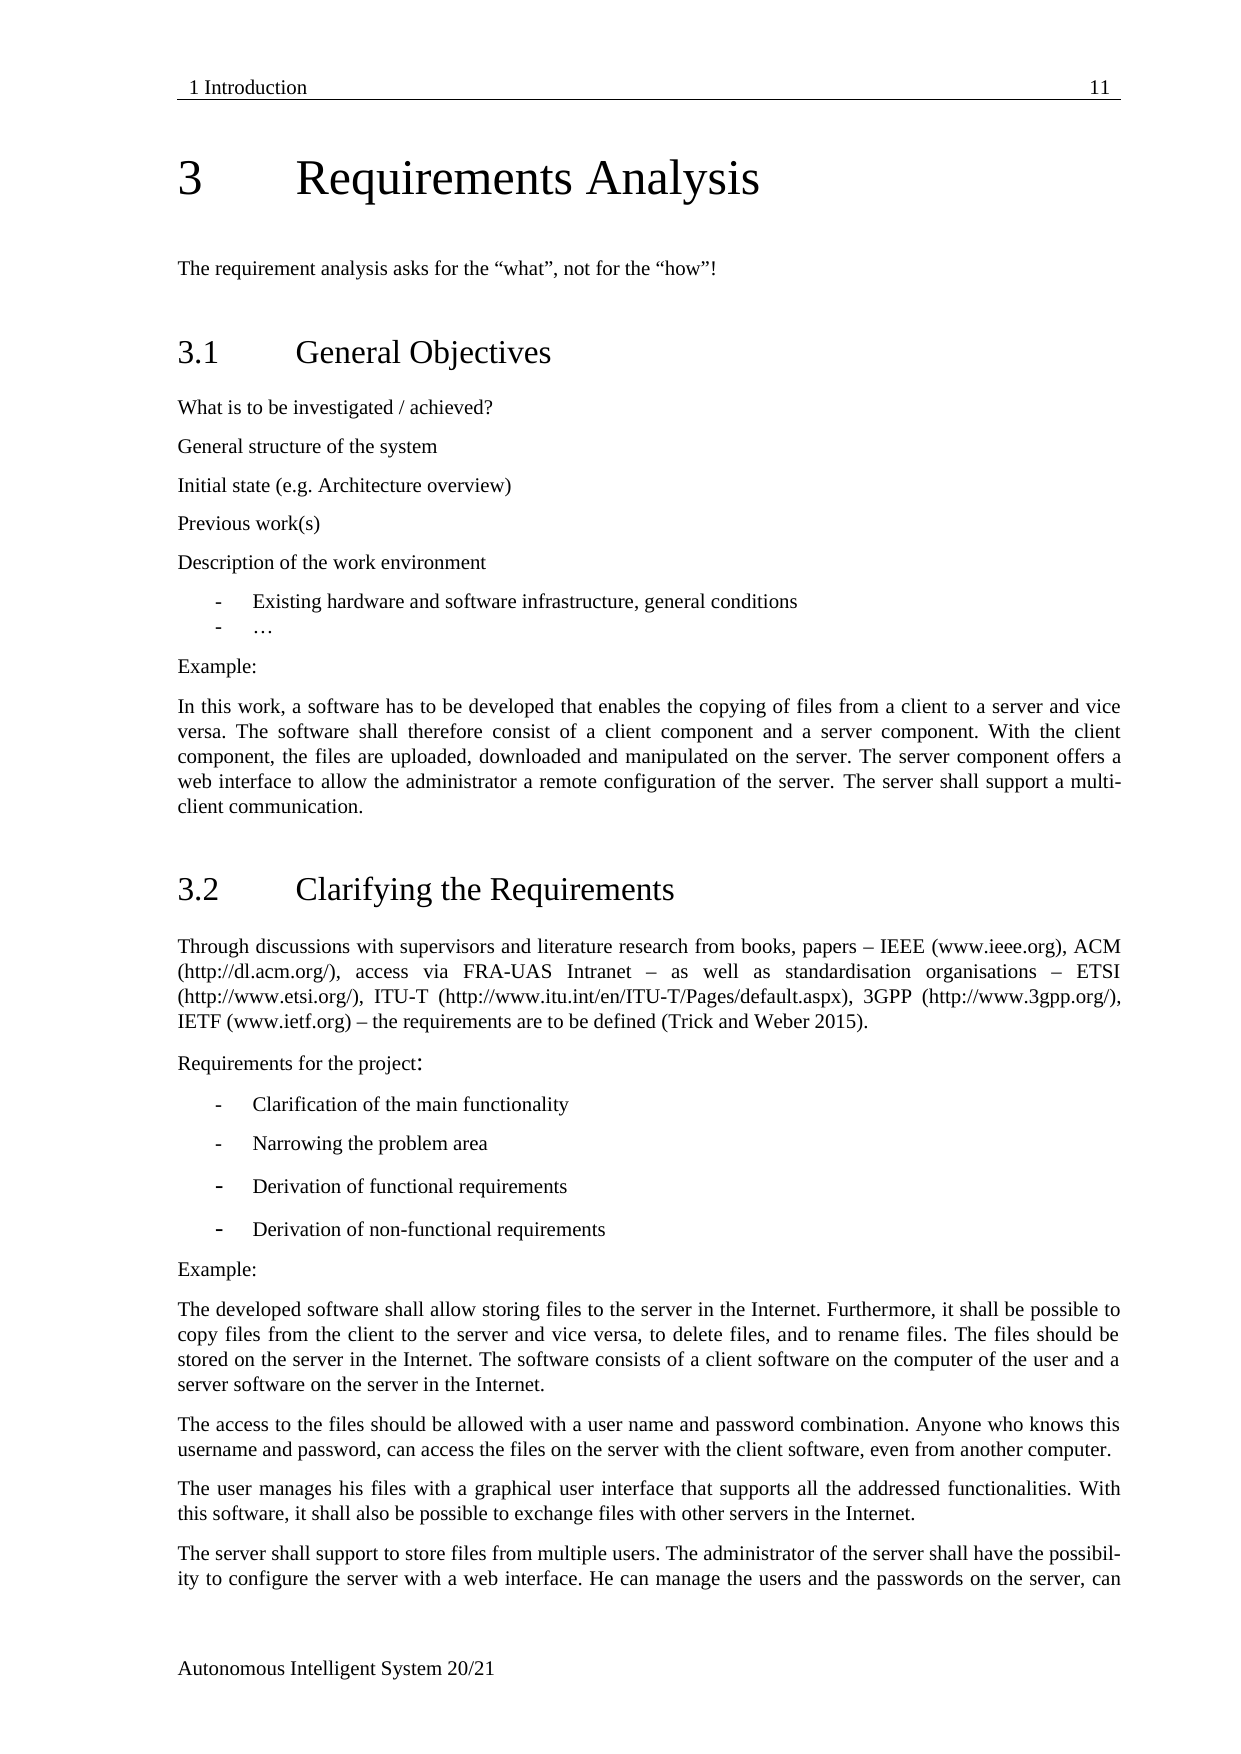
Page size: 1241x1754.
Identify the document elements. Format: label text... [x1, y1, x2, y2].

text Example: [177, 653, 1122, 678]
text Description of the work environment [177, 550, 1122, 574]
list Derivation of non-functional requirements [215, 1213, 1122, 1242]
list … [215, 613, 1122, 638]
text The user manages his files with a graphical user interface that supports all the addressed functionalities. With this software, it shall also be possible to exchange files with other servers in the Internet. [177, 1475, 1122, 1525]
text Through discussions with supervisors and literature research from books, papers – IEEE (www.ieee.org), ACM (http://dl.acm.org/), access via FRA-UAS Intranet – as well as standardisation organisations – ETSI (http://www.etsi.org/), ITU-T (http://www.itu.int/en/ITU-T/Pages/default.aspx), 3GPP (http://www.3gpp.org/), IETF (www.ietf.org) – the requirements are to be defined (Trick and Weber 2015). [177, 933, 1122, 1033]
text The access to the files should be allowed with a user name and password combination. Anyone who knows this username and password, can access the files on the server with the client software, even from another computer. [177, 1411, 1122, 1461]
list Clarification of the main functionality [215, 1091, 1122, 1116]
text Previous work(s) [177, 511, 1122, 535]
text The requirement analysis asks for the “what”, not for the “how”! [177, 255, 1122, 280]
text General structure of the system [177, 434, 1122, 458]
list Narrowing the problem area [215, 1130, 1122, 1155]
subtitle Requirements Analysis [177, 148, 1122, 205]
text What is to be investigated / achieved? [177, 395, 1122, 419]
text In this work, a software has to be developed that enables the copying of files from a client to a server and vice versa. The software shall therefore consist of a client component and a server component. With the client component, the files are uploaded, downloaded and manipulated on the server. The server component offers a web interface to allow the administrator a remote configuration of the server. The server shall support a multi-client communication. [177, 693, 1122, 818]
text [177, 1540, 1122, 1590]
text The developed software shall allow storing files to the server in the Internet. Furthermore, it shall be possible to copy files from the client to the server and vice versa, to delete files, and to rename files. The files should be stored on the server in the Internet. The software consists of a client software on the computer of the user and a server software on the server in the Internet. [177, 1296, 1122, 1396]
subtitle Clarifying the Requirements [177, 868, 1122, 908]
list Existing hardware and software infrastructure, general conditions [215, 588, 1122, 613]
subtitle General Objectives [177, 330, 1122, 370]
list Derivation of functional requirements [215, 1170, 1122, 1198]
text Requirements for the project: [177, 1047, 1122, 1076]
text Initial state (e.g. Architecture overview) [177, 472, 1122, 497]
text Example: [177, 1256, 1122, 1281]
